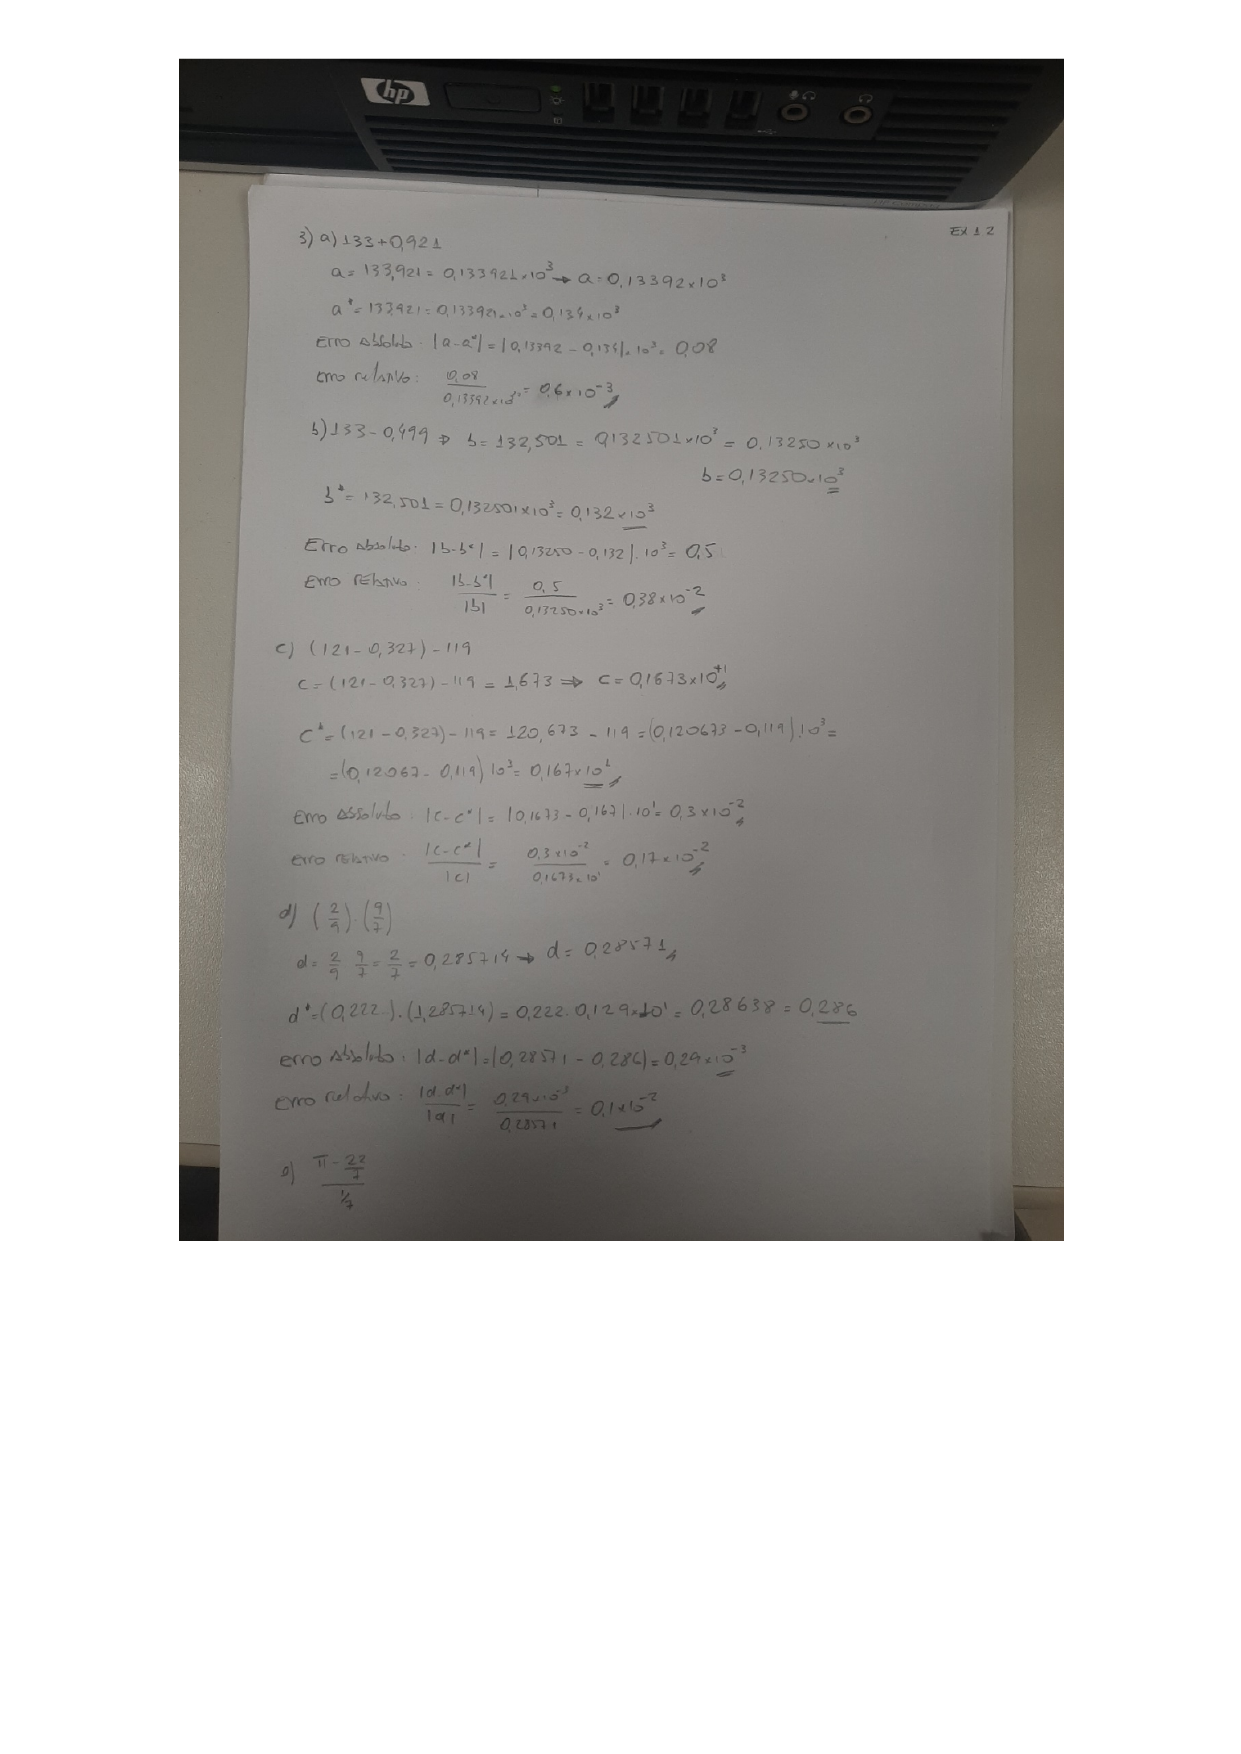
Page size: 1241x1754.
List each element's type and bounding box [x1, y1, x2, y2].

picture [179, 60, 1064, 1240]
